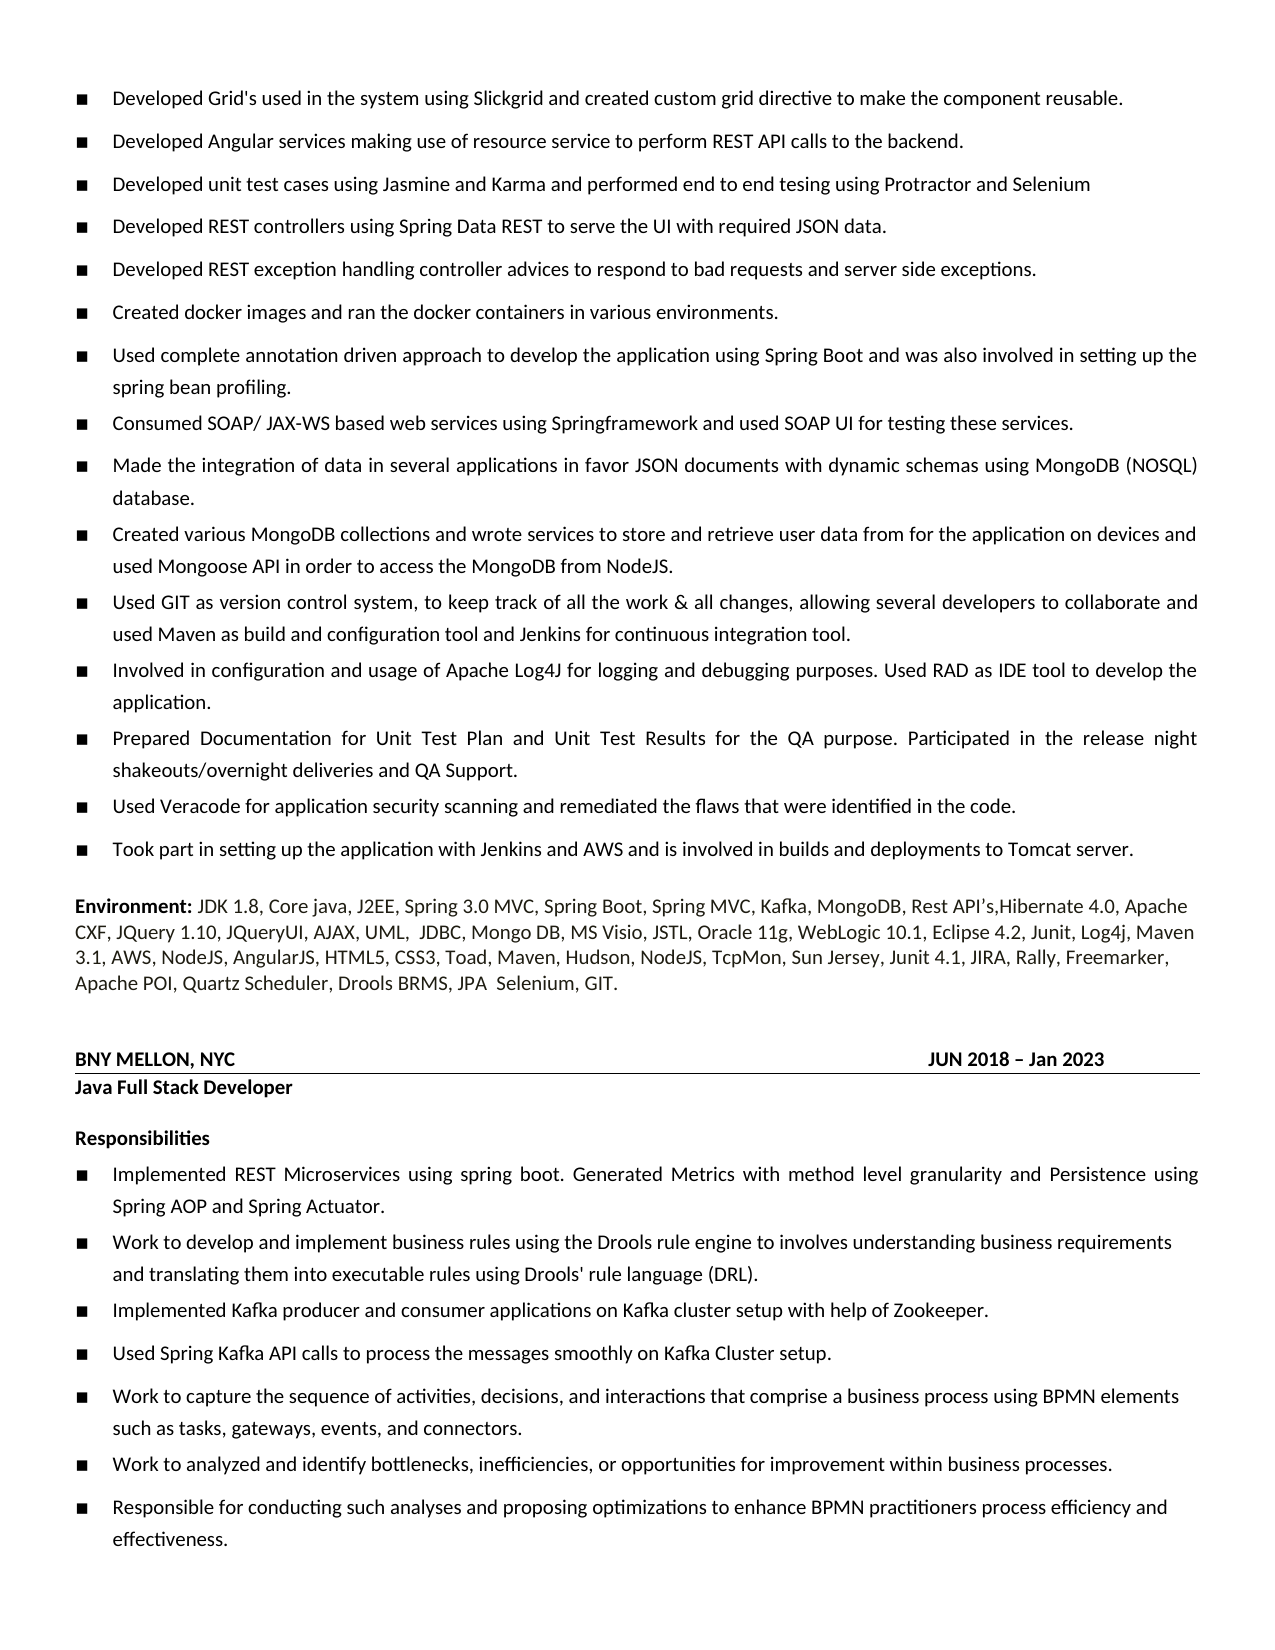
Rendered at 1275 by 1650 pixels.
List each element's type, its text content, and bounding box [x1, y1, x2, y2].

list Created docker images and ran the docker containers in various environments. [75, 288, 1200, 331]
text Work to capture the sequence of activities, decisions, and interactions that comprise a business process using BPMN elements such as tasks, gateways, events, and connectors. [75, 1372, 1200, 1441]
list Implemented Kafka producer and consumer applications on Kafka cluster setup with help of Zookeeper. [75, 1287, 1200, 1330]
list Involved in configuration and usage of Apache Log4J for logging and debugging purposes. Used RAD as IDE tool to develop the application. [75, 646, 1200, 714]
text Responsible for conducting such analyses and proposing optimizations to enhance BPMN practitioners process efficiency and effectiveness. [75, 1483, 1200, 1551]
list Developed unit test cases using Jasmine and Karma and performed end to end tesing using Protractor and Selenium [75, 160, 1200, 203]
subtitle Responsibilities [75, 1125, 1200, 1151]
list Used Veracode for application security scanning and remediated the flaws that were identified in the code. [75, 783, 1200, 825]
list Prepared Documentation for Unit Test Plan and Unit Test Results for the QA purpose. Participated in the release night shakeouts/overnight deliveries and QA Support. [75, 714, 1200, 783]
list Used Spring Kafka API calls to process the messages smoothly on Kafka Cluster setup. [75, 1330, 1200, 1372]
list Consumed SOAP/ JAX-WS based web services using Springframework and used SOAP UI for testing these services. [75, 399, 1200, 442]
list Developed REST exception handling controller advices to respond to bad requests and server side exceptions. [75, 246, 1200, 288]
list Developed Angular services making use of resource service to perform REST API calls to the backend. [75, 118, 1200, 160]
list Made the integration of data in several applications in favor JSON documents with dynamic schemas using MongoDB (NOSQL) database. [75, 442, 1200, 510]
list Created various MongoDB collections and wrote services to store and retrieve user data from for the application on devices and used Mongoose API in order to access the MongoDB from NodeJS. [75, 510, 1200, 578]
list Used complete annotation driven approach to develop the application using Spring Boot and was also involved in setting up the spring bean profiling. [75, 331, 1200, 399]
text BNY MELLON, NYC JUN 2018 – Jan 2023 [75, 1046, 1200, 1073]
list Took part in setting up the application with Jenkins and AWS and is involved in builds and deployments to Tomcat server. [75, 825, 1200, 868]
list Used GIT as version control system, to keep track of all the work & all changes, allowing several developers to collaborate and used Maven as build and configuration tool and Jenkins for continuous integration tool. [75, 578, 1200, 646]
text Work to develop and implement business rules using the Drools rule engine to involves understanding business requirements and translating them into executable rules using Drools' rule language (DRL). [75, 1219, 1200, 1287]
list Implemented REST Microservices using spring boot. Generated Metrics with method level granularity and Persistence using Spring AOP and Spring Actuator. [75, 1151, 1200, 1219]
text Work to analyzed and identify bottlenecks, inefficiencies, or opportunities for improvement within business processes. [75, 1441, 1200, 1483]
list Developed Grid's used in the system using Slickgrid and created custom grid directive to make the component reusable. [75, 75, 1200, 118]
list Developed REST controllers using Spring Data REST to serve the UI with required JSON data. [75, 203, 1200, 246]
text Java Full Stack Developer [75, 1074, 1200, 1100]
text Environment: JDK 1.8, Core java, J2EE, Spring 3.0 MVC, Spring Boot, Spring MVC, Kafka, MongoDB, Rest API’s,Hibernate 4.0, Apache CXF, JQuery 1.10, JQueryUI, AJAX, UML, JDBC, Mongo DB, MS Visio, JSTL, Oracle 11g, WebLogic 10.1, Eclipse 4.2, Junit, Log4j, Maven 3.1, AWS, NodeJS, AngularJS, HTML5, CSS3, Toad, Maven, Hudson, NodeJS, TcpMon, Sun Jersey, Junit 4.1, JIRA, Rally, Freemarker, Apache POI, Quartz Scheduler, Drools BRMS, JPA Selenium, GIT. [75, 893, 1200, 995]
